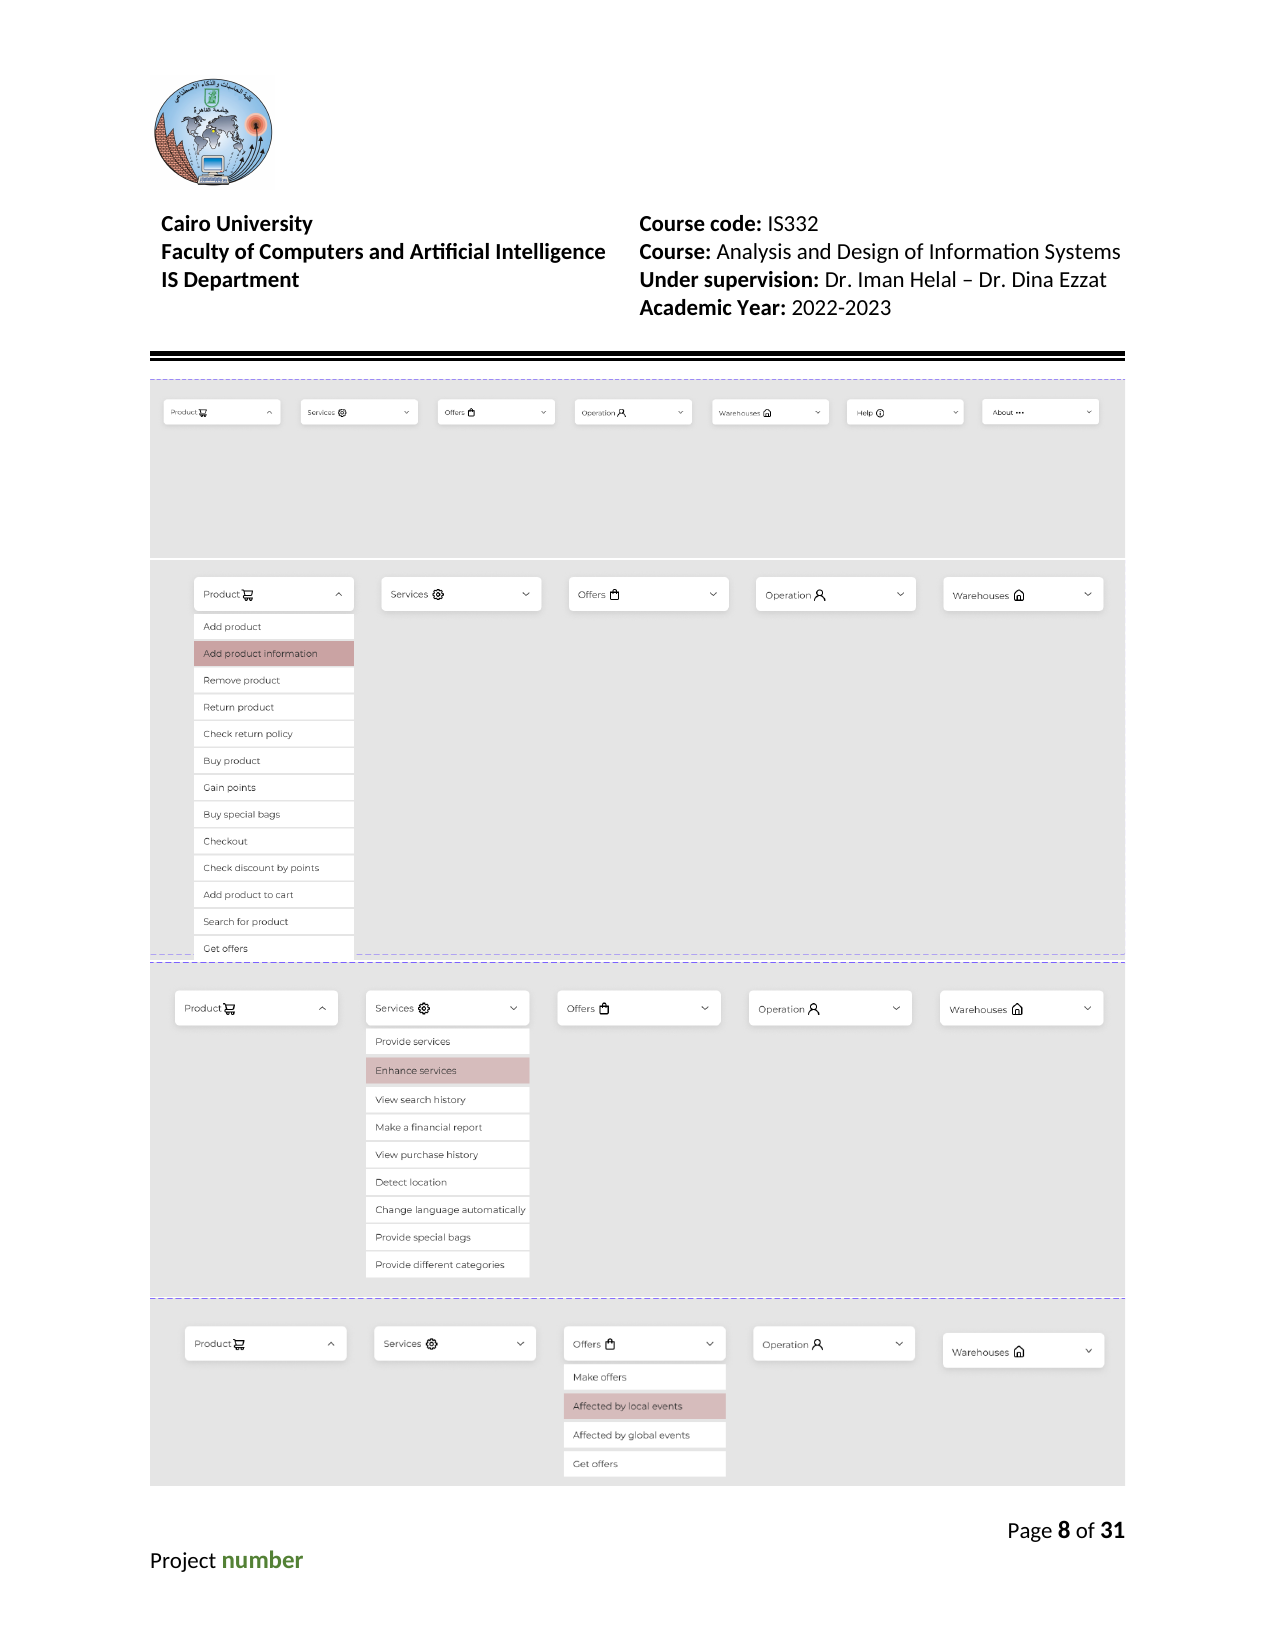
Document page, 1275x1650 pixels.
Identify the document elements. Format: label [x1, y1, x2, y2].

picture [150, 379, 1125, 558]
picture [150, 560, 1125, 960]
picture [150, 75, 276, 190]
picture [150, 1298, 1125, 1486]
picture [150, 962, 1125, 1297]
